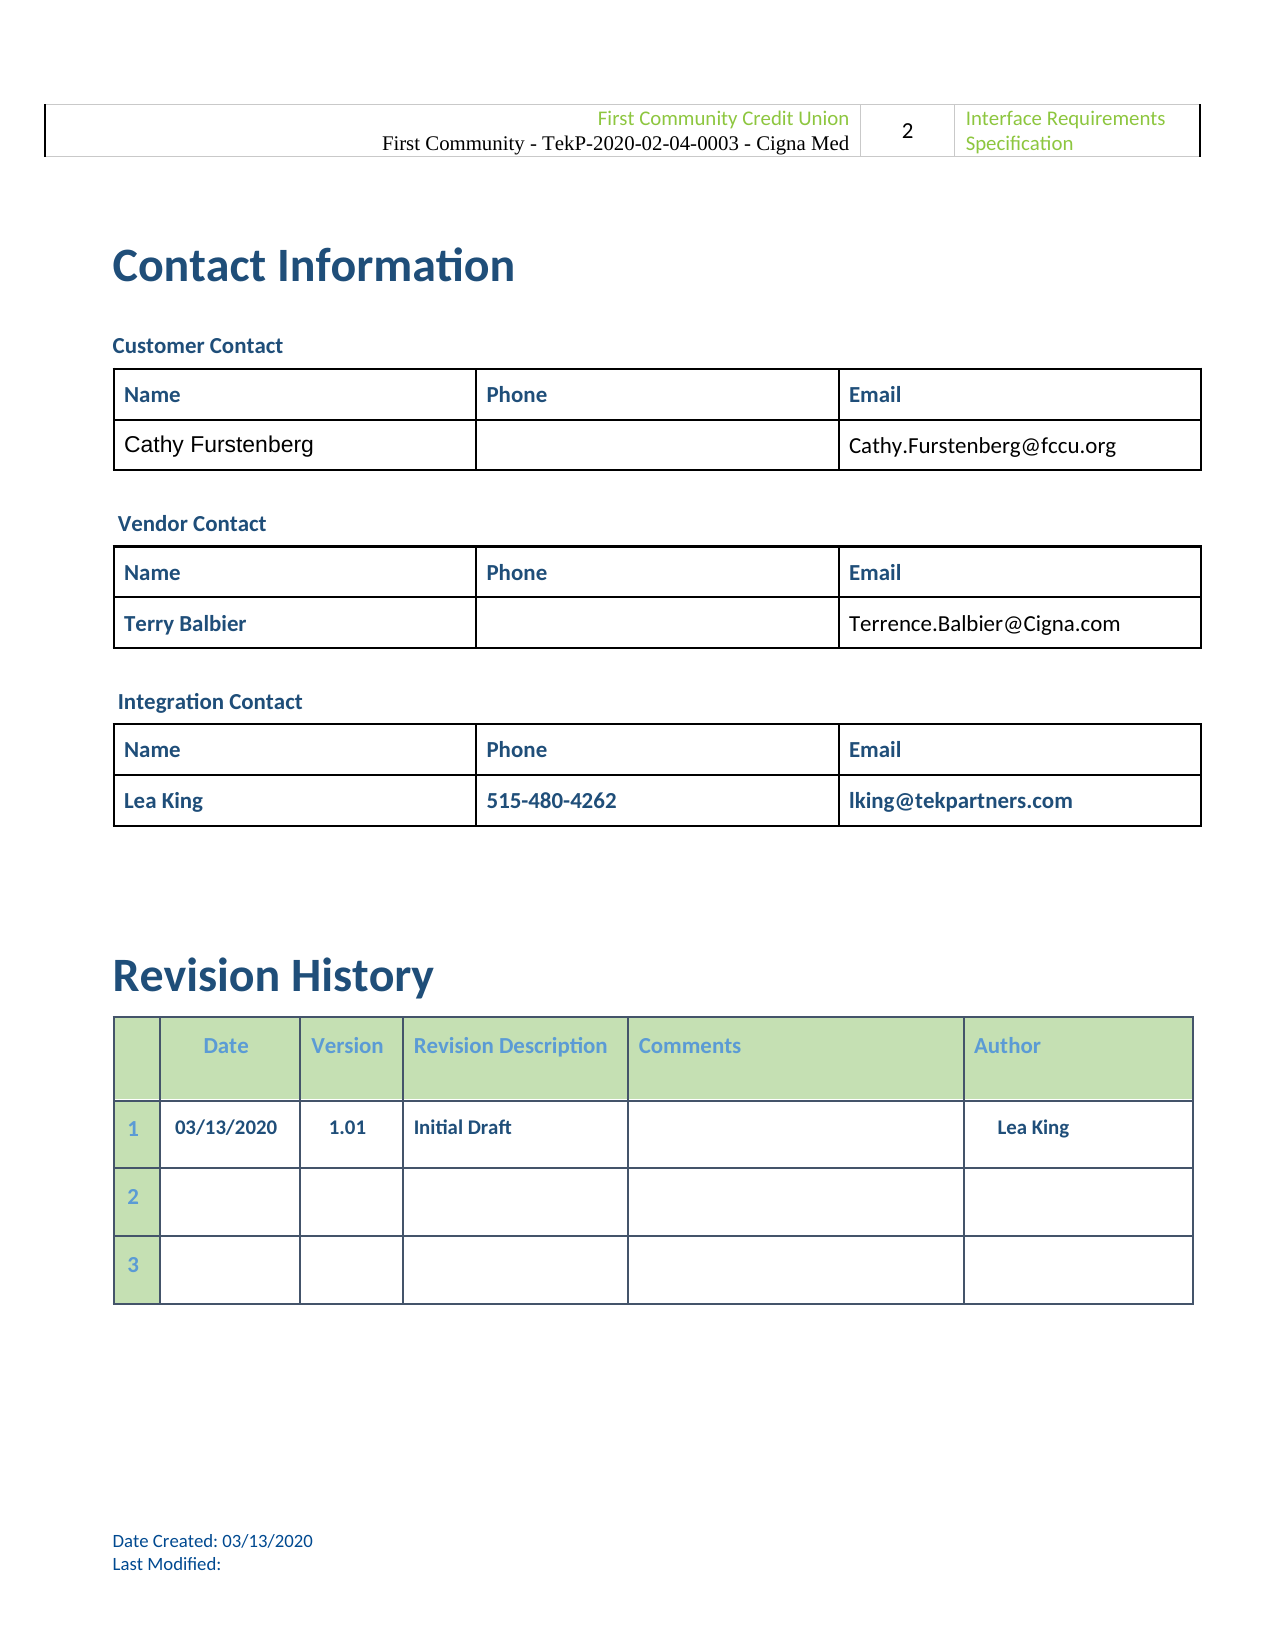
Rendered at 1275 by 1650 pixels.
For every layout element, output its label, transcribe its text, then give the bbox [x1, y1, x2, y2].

table_cell [477, 598, 838, 647]
table_header Revision Description [404, 1018, 627, 1099]
table_cell [965, 1237, 1192, 1303]
table_cell Initial Draft [404, 1102, 627, 1167]
table_header Version [301, 1018, 402, 1099]
table_cell 2 [115, 1169, 159, 1235]
subtitle Customer Contact [112, 331, 1200, 359]
table_cell [301, 1169, 402, 1235]
subtitle Vendor Contact [112, 509, 1200, 537]
table_cell [629, 1237, 963, 1303]
table_cell [404, 1169, 627, 1235]
table_cell Cathy Furstenberg [115, 421, 475, 469]
table_header Name [115, 370, 475, 418]
table_header Author [965, 1018, 1192, 1099]
table_cell [301, 1237, 402, 1303]
table_cell 03/13/2020 [161, 1102, 299, 1167]
table_cell [161, 1169, 299, 1235]
table_cell Lea King [115, 776, 475, 825]
table_cell [629, 1169, 963, 1235]
table_header Comments [629, 1018, 963, 1099]
table_header Phone [477, 725, 838, 774]
table_header Date [161, 1018, 299, 1099]
table_cell 3 [115, 1237, 159, 1303]
table_cell Terrence.Balbier@Cigna.com [840, 598, 1200, 647]
table_cell Terry Balbier [115, 598, 475, 647]
table_cell 1.01 [301, 1102, 402, 1167]
table_header Email [840, 725, 1200, 774]
table_header Name [115, 725, 475, 774]
table_cell Cathy.Furstenberg@fccu.org [840, 421, 1200, 469]
table_cell [404, 1237, 627, 1303]
subtitle Integration Contact [112, 687, 1200, 715]
table_cell Lea King [965, 1102, 1192, 1167]
table_header [115, 1018, 159, 1099]
table_header Email [840, 370, 1200, 418]
table_cell [965, 1169, 1192, 1235]
table_cell 1 [115, 1102, 159, 1167]
table_cell 515-480-4262 [477, 776, 838, 825]
table_cell [161, 1237, 299, 1303]
table_header Phone [477, 370, 838, 418]
table_header Email [840, 548, 1200, 596]
subtitle Revision History [112, 945, 1200, 1004]
table_header Phone [477, 548, 838, 596]
table_header Name [115, 548, 475, 596]
table_cell [629, 1102, 963, 1167]
subtitle Contact Information [112, 235, 1200, 294]
table_cell [477, 421, 838, 469]
table_cell lking@tekpartners.com [840, 776, 1200, 825]
